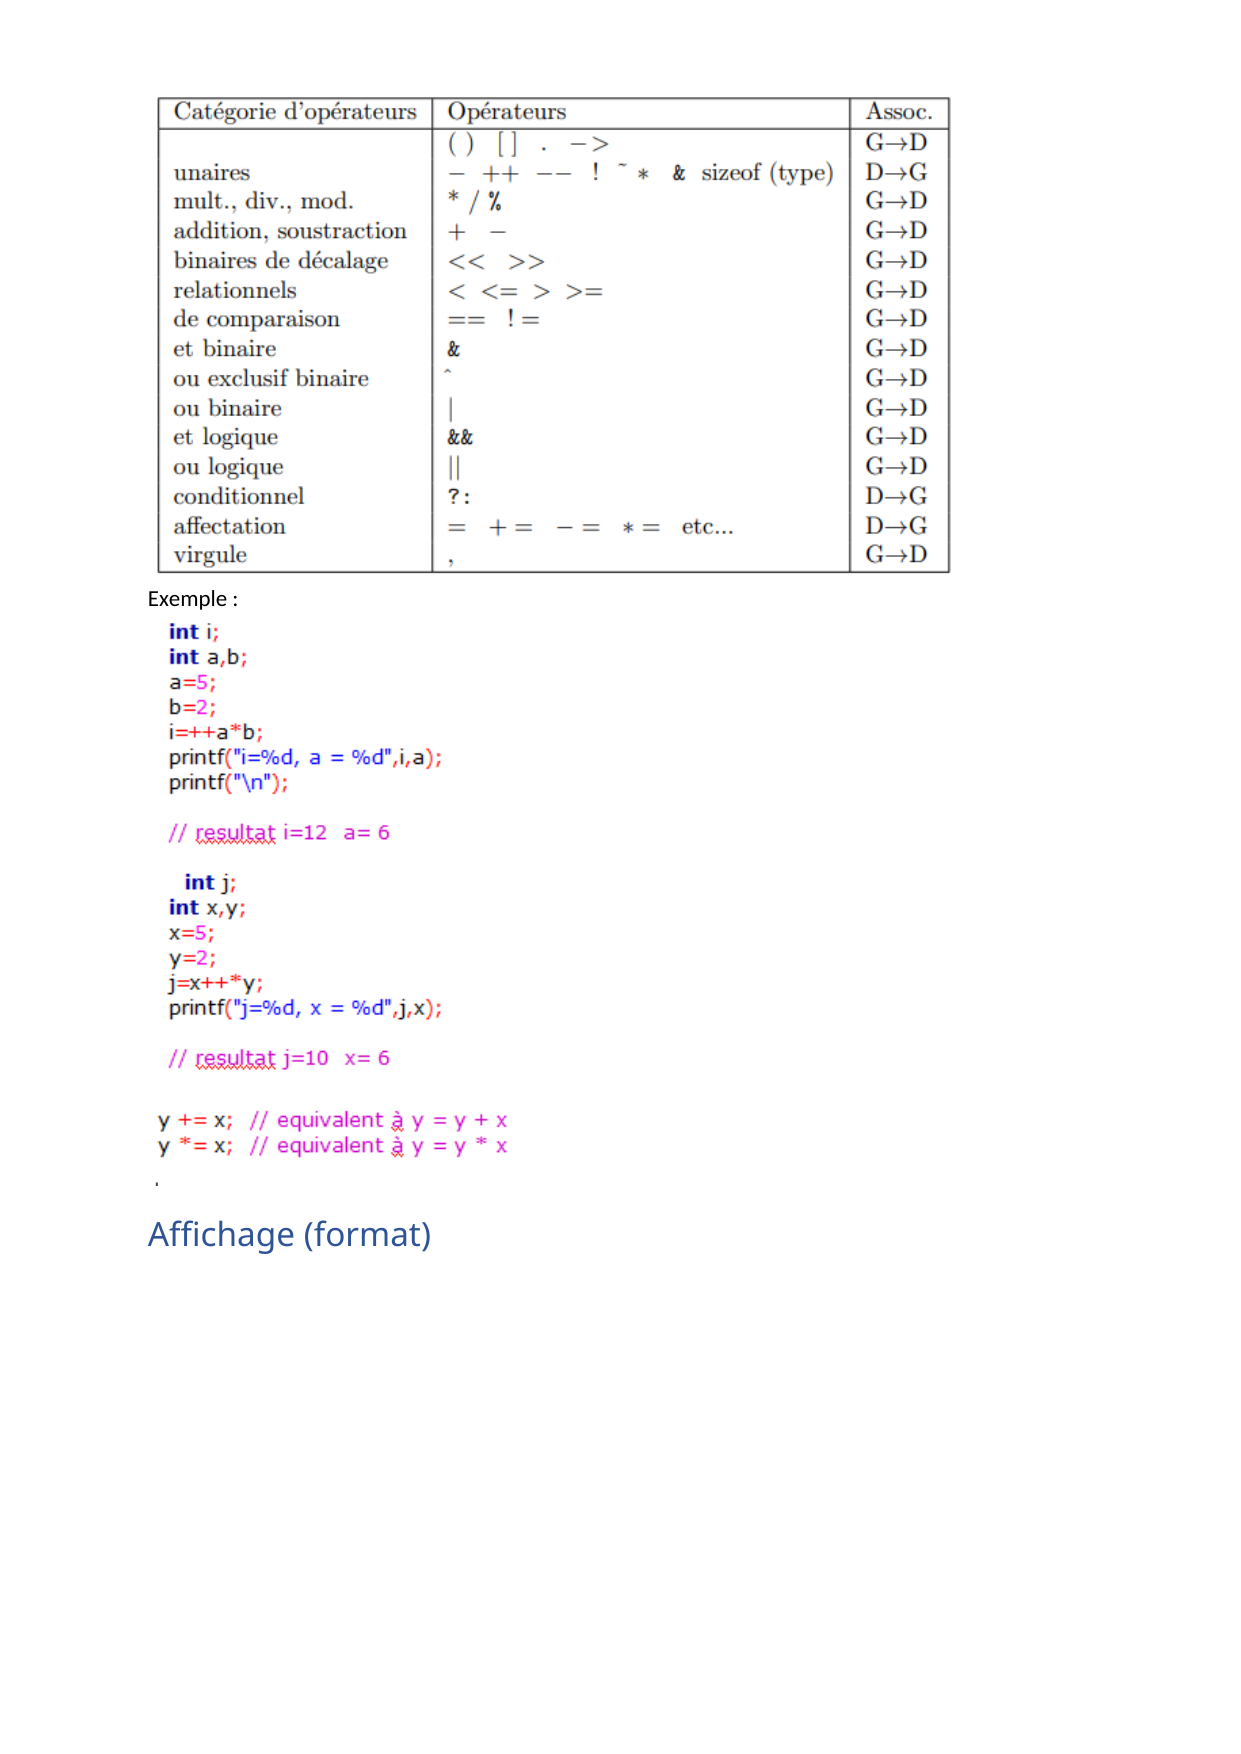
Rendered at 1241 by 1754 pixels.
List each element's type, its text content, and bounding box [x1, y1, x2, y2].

text Exemple : [148, 584, 1137, 612]
picture [147, 612, 592, 1186]
subtitle Affichage (format) [148, 1211, 1137, 1256]
picture [147, 88, 967, 584]
